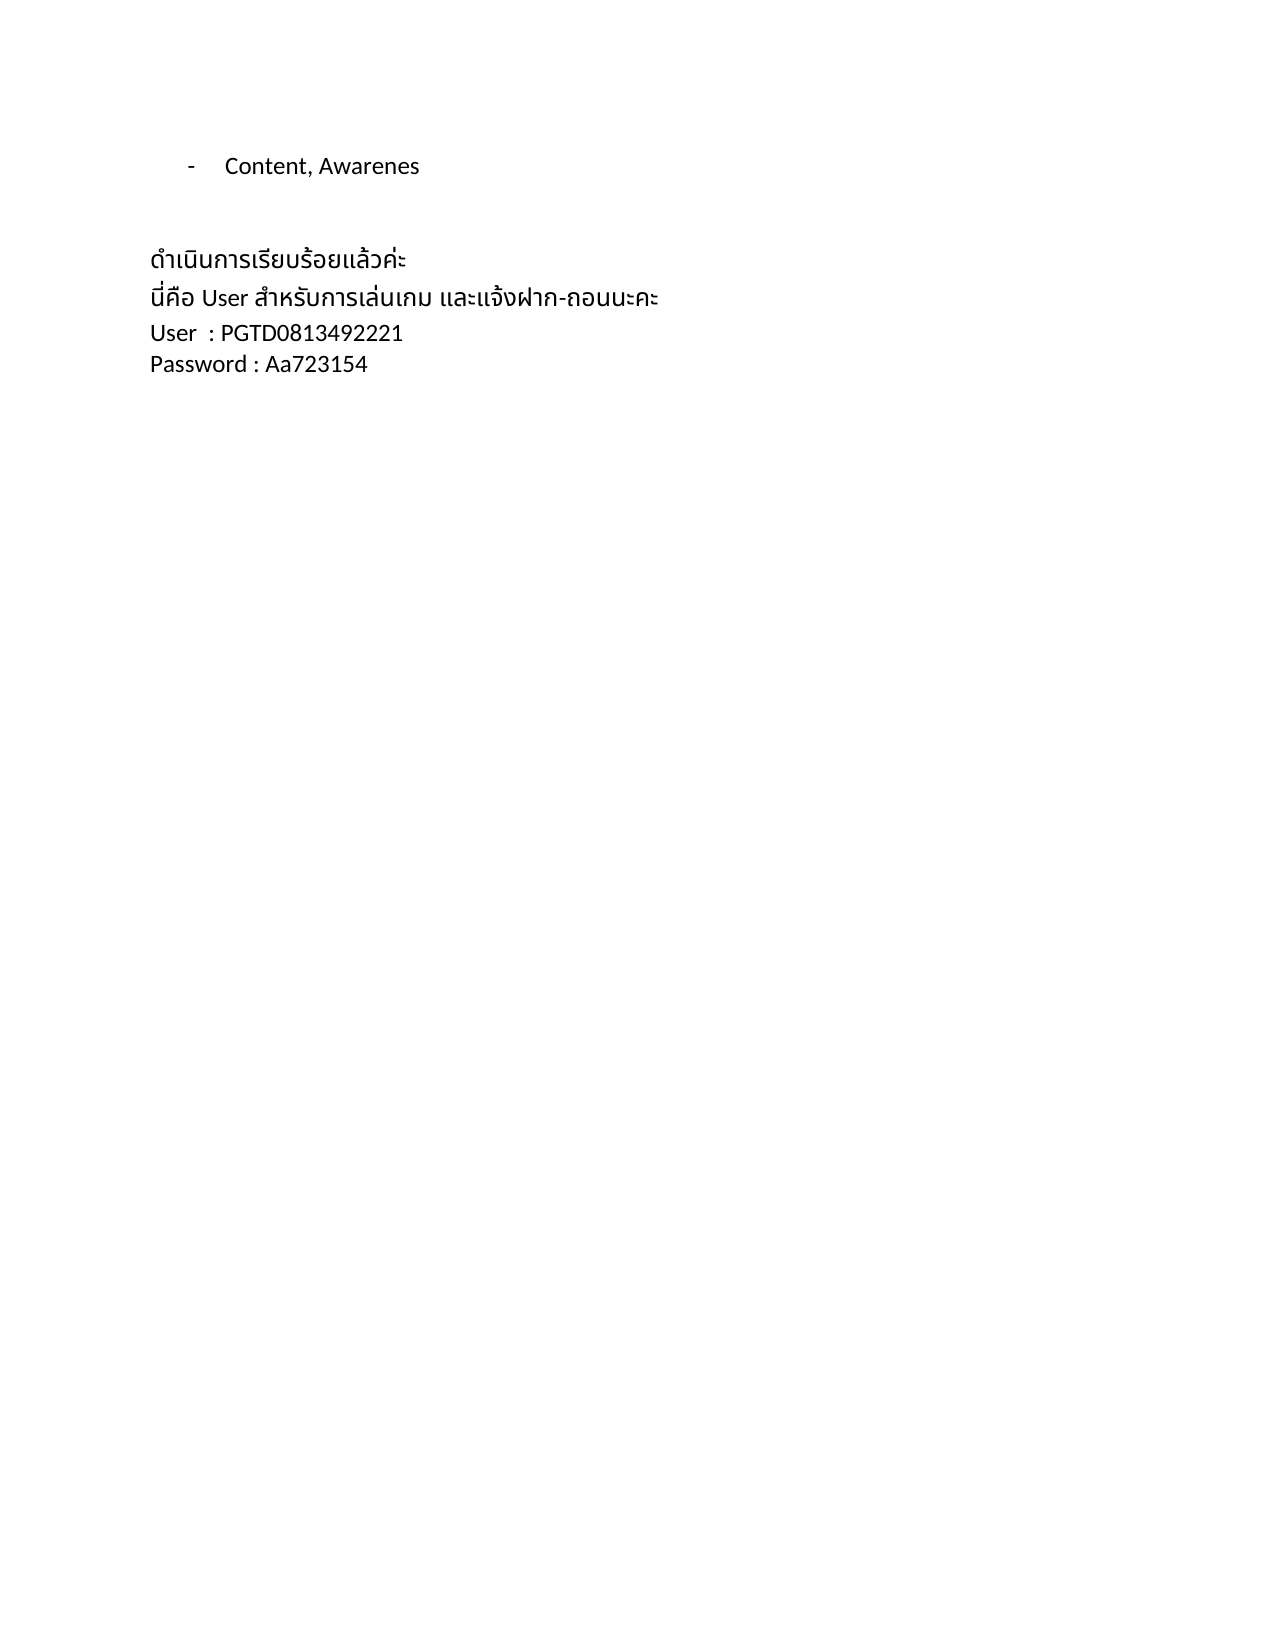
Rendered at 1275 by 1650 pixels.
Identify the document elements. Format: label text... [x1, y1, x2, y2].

text Password : Aa723154 [150, 348, 1125, 378]
text ดำเนินการเรียบร้อยแล้วค่ะ [150, 242, 1125, 279]
text User : PGTD0813492221 [150, 317, 1125, 348]
list Content, Awarenes [187, 150, 1125, 181]
text นี่คือ User สำหรับการเล่นเกม และแจ้งฝาก-ถอนนะคะ [150, 279, 1125, 317]
